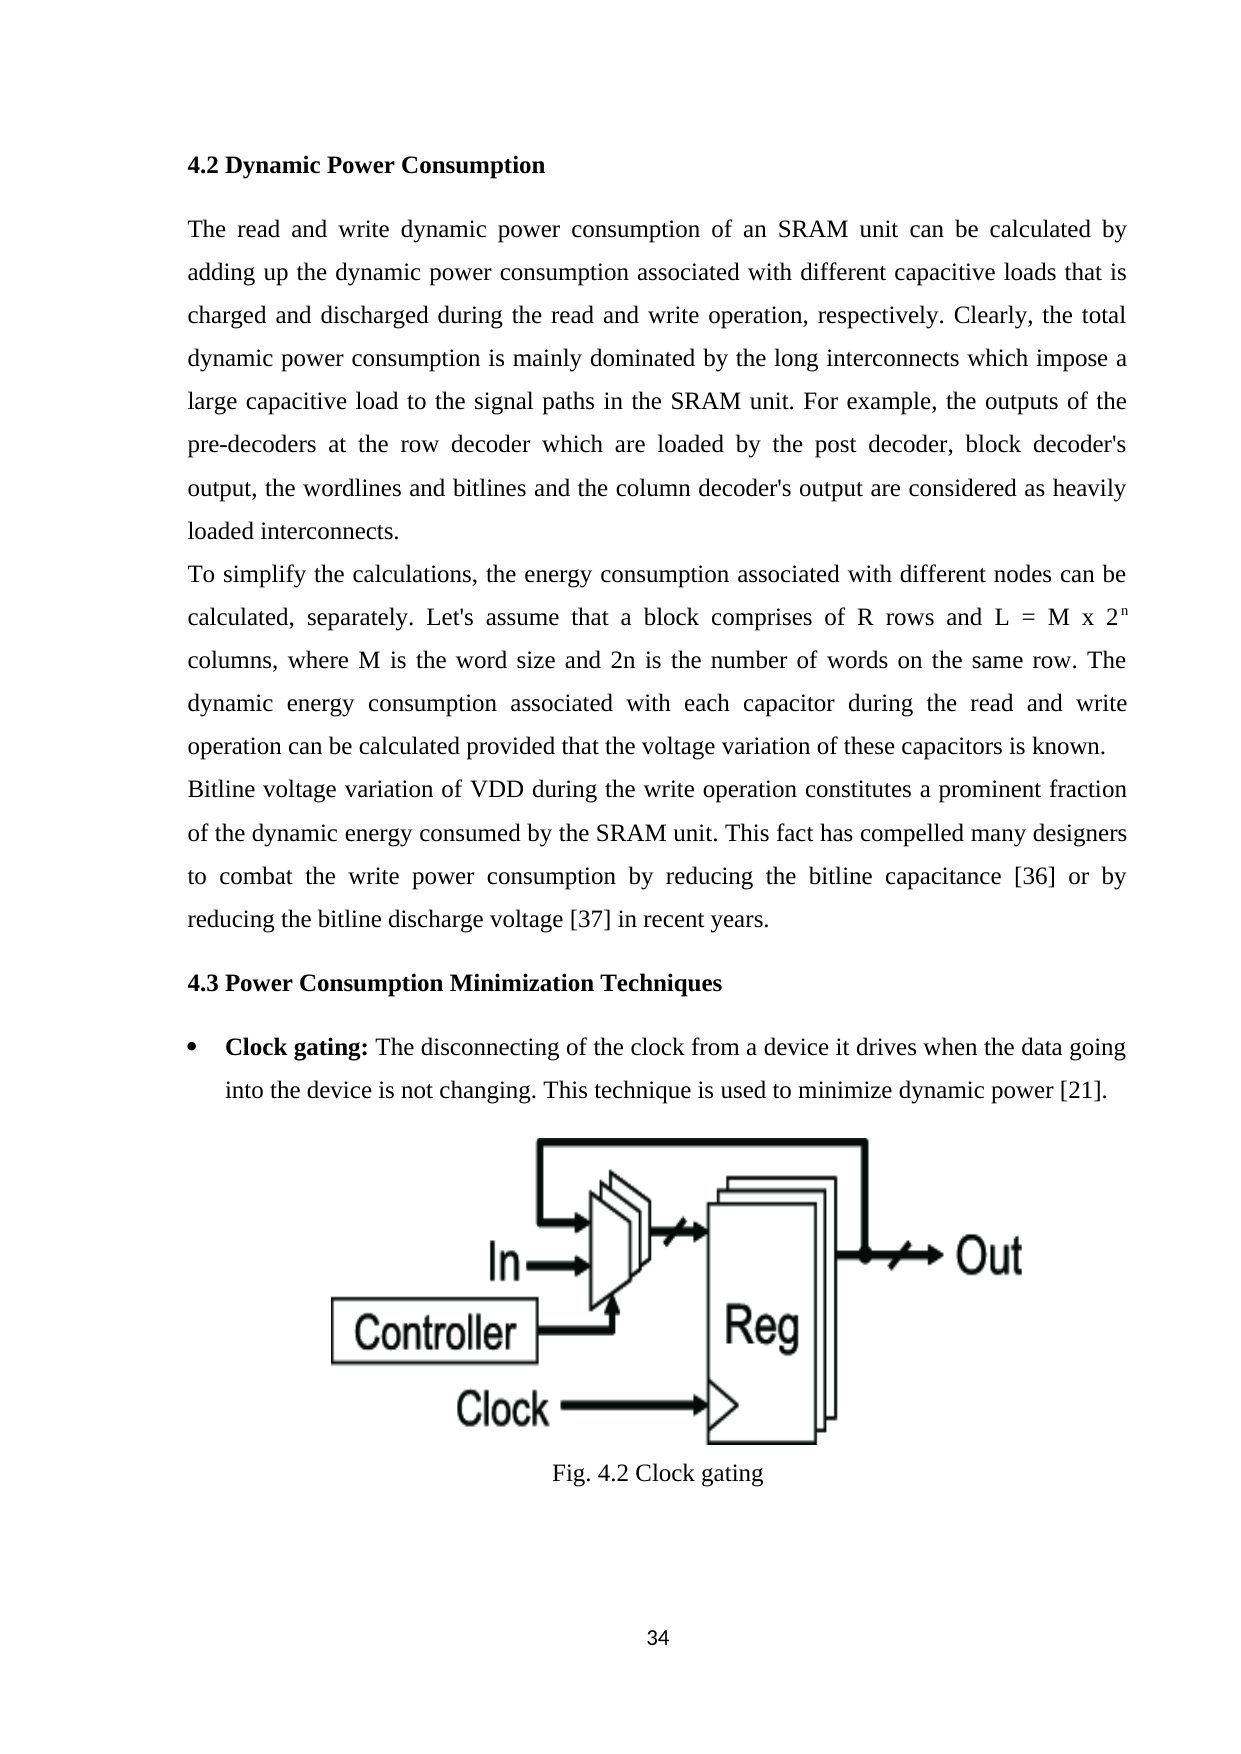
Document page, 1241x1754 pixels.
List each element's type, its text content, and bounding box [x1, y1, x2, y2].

picture [331, 1138, 1022, 1445]
list Clock gating: The disconnecting of the clock from a device it drives when the data going into the device is not changing. This technique is used to minimize dynamic power [21]. [187, 1032, 1128, 1104]
text To simplify the calculations, the energy consumption associated with different nodes can be calculated, separately. Let's assume that a block comprises of R rows and L = M x 2n columns, where M is the word size and 2n is the number of words on the same row. The dynamic energy consumption associated with each capacitor during the read and write operation can be calculated provided that the voltage variation of these capacitors is known. [187, 559, 1128, 760]
text 4.2 Dynamic Power Consumption [187, 150, 1128, 179]
text The read and write dynamic power consumption of an SRAM unit can be calculated by adding up the dynamic power consumption associated with different capacitive loads that is charged and discharged during the read and write operation, respectively. Clearly, the total dynamic power consumption is mainly dominated by the long interconnects which impose a large capacitive load to the signal paths in the SRAM unit. For example, the outputs of the pre-decoders at the row decoder which are loaded by the post decoder, block decoder's output, the wordlines and bitlines and the column decoder's output are considered as heavily loaded interconnects. [187, 214, 1128, 544]
text Fig. 4.2 Clock gating [187, 1458, 1128, 1487]
text 4.3 Power Consumption Minimization Techniques [187, 968, 1128, 997]
text Bitline voltage variation of VDD during the write operation constitutes a prominent fraction of the dynamic energy consumed by the SRAM unit. This fact has compelled many designers to combat the write power consumption by reducing the bitline capacitance [36] or by reducing the bitline discharge voltage [37] in recent years. [187, 774, 1128, 933]
